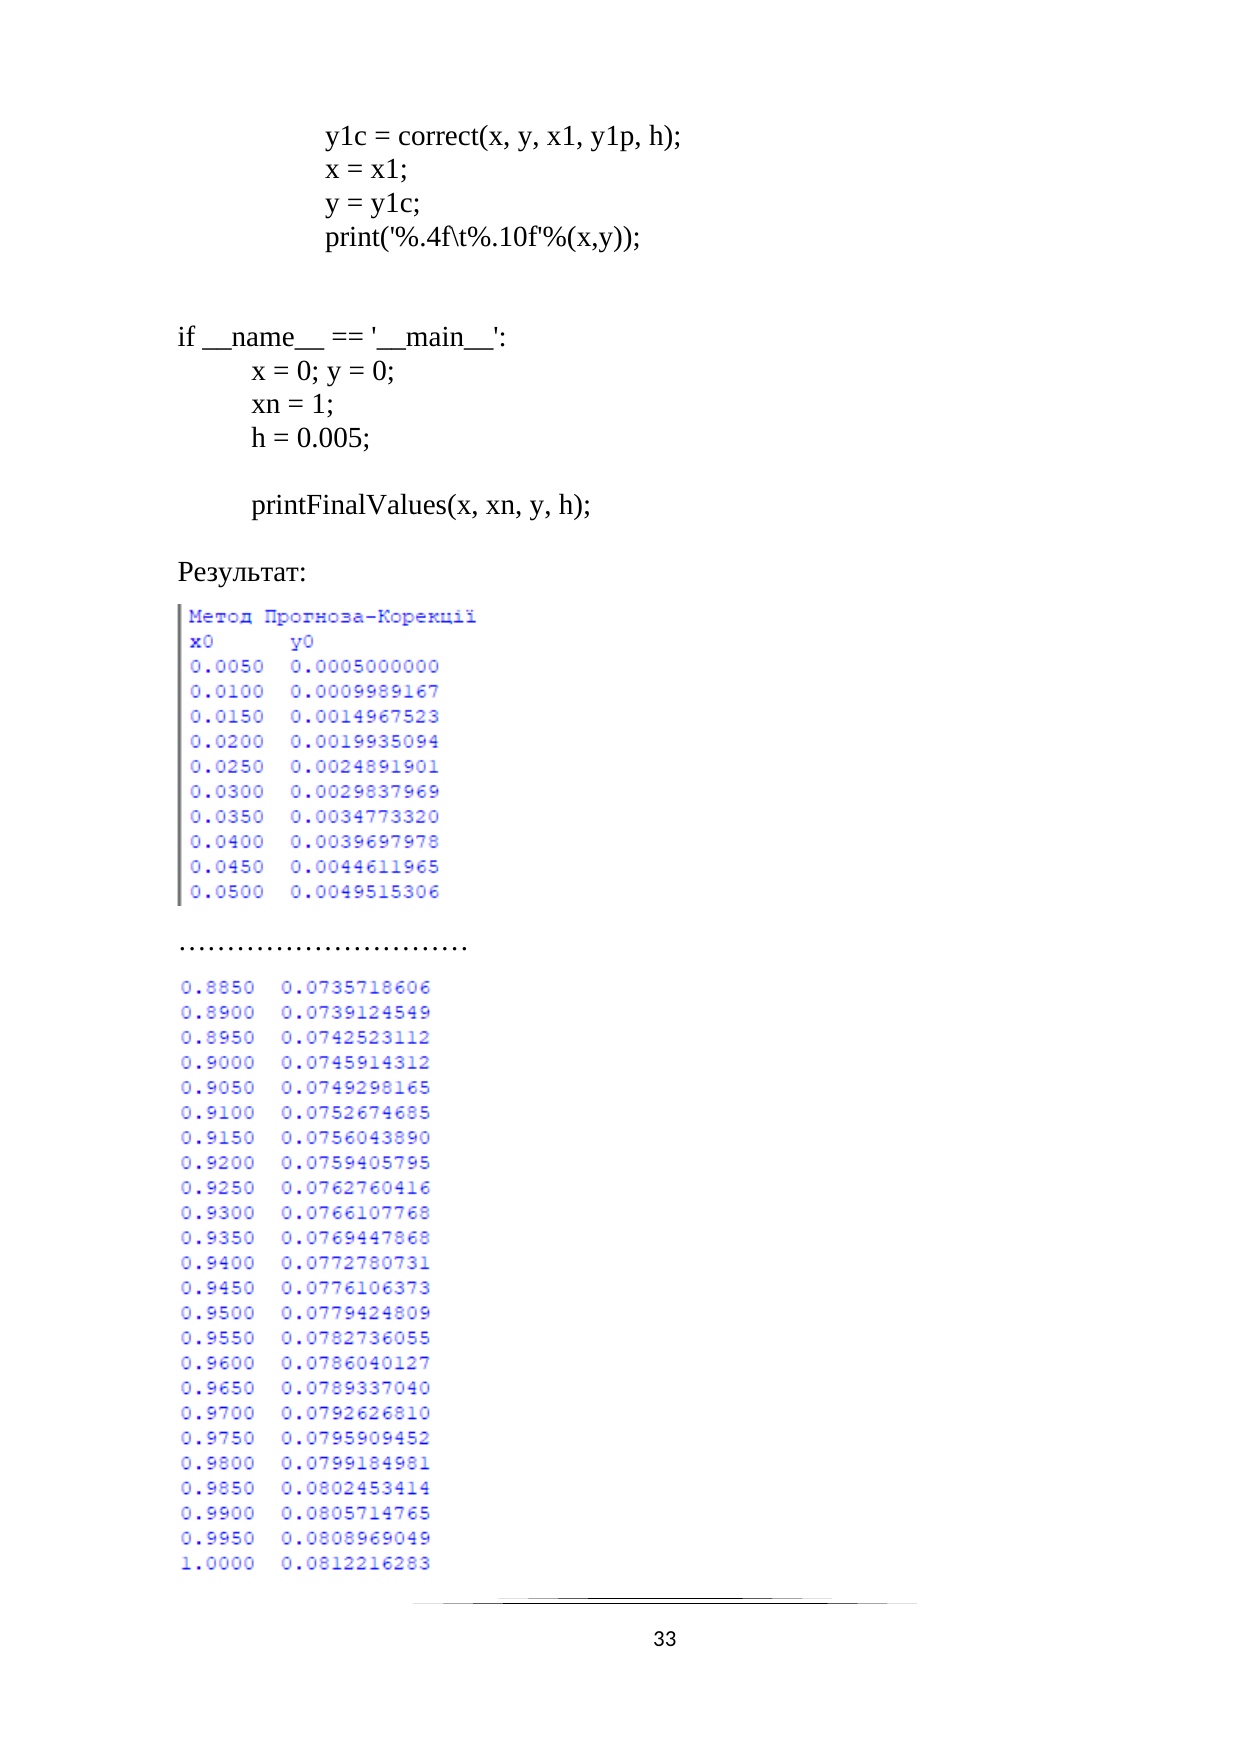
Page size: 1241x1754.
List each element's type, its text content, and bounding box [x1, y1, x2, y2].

picture [177, 604, 512, 906]
text xn = 1; [177, 386, 1152, 420]
text print('%.4f\t%.10f'%(x,y)); [177, 219, 1152, 252]
text x = 0; y = 0; [177, 353, 1152, 386]
text x = x1; [177, 152, 1152, 185]
text if __name__ == '__main__': [177, 319, 1152, 353]
text y = y1c; [177, 185, 1152, 219]
text y1c = correct(x, y, x1, y1p, h); [177, 118, 1152, 152]
text ………………………… [177, 923, 1152, 956]
text Результат: [177, 554, 1152, 588]
text printFinalValues(x, xn, y, h); [177, 487, 1152, 521]
picture [177, 972, 453, 1576]
text h = 0.005; [177, 420, 1152, 453]
